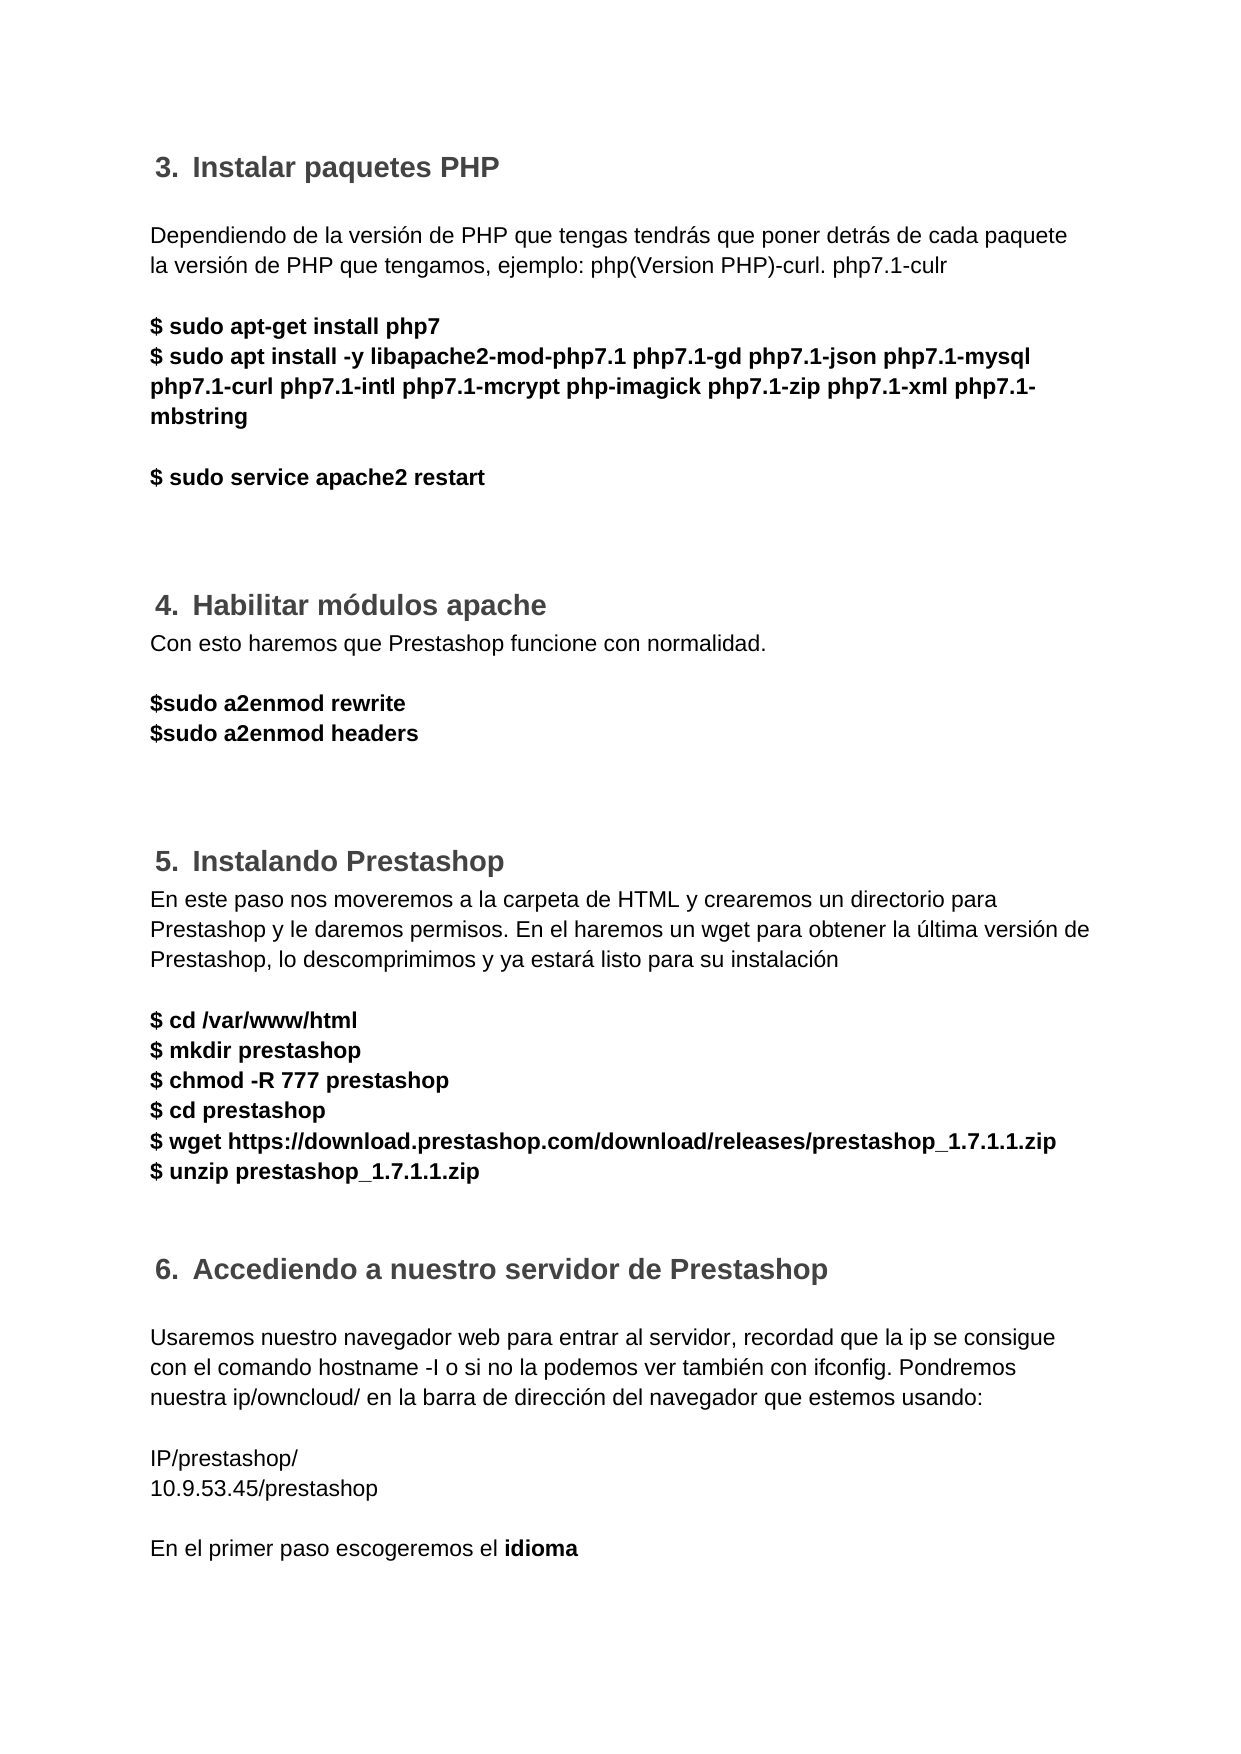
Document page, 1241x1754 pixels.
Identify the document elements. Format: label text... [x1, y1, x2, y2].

text Dependiendo de la versión de PHP que tengas tendrás que poner detrás de cada paquete la versión de PHP que tengamos, ejemplo: php(Version PHP)-curl. php7.1-culr [150, 222, 1090, 279]
text $ mkdir prestashop [150, 1037, 1090, 1063]
text $ chmod -R 777 prestashop [150, 1067, 1090, 1094]
text $ sudo service apache2 restart [150, 464, 1090, 490]
text $ cd prestashop [150, 1097, 1090, 1124]
text $ cd /var/www/html [150, 1007, 1090, 1033]
text 10.9.53.45/prestashop [150, 1475, 1090, 1531]
text $ sudo apt-get install php7 [150, 313, 1090, 339]
text $sudo a2enmod rewrite $sudo a2enmod headers [150, 690, 1090, 747]
text IP/prestashop/ [150, 1444, 1090, 1471]
subtitle Habilitar módulos apache [155, 588, 1090, 621]
text $ sudo apt install -y libapache2-mod-php7.1 php7.1-gd php7.1-json php7.1-mysql php7.1-curl php7.1-intl php7.1-mcrypt php-imagick php7.1-zip php7.1-xml php7.1-mbstring [150, 343, 1090, 460]
text $ wget https://download.prestashop.com/download/releases/prestashop_1.7.1.1.zip $ unzip prestashop_1.7.1.1.zip [150, 1128, 1090, 1184]
subtitle Instalar paquetes PHP [155, 150, 1090, 183]
text Con esto haremos que Prestashop funcione con normalidad. [150, 629, 1090, 656]
subtitle Accediendo a nuestro servidor de Prestashop [155, 1252, 1090, 1285]
subtitle Instalando Prestashop [155, 844, 1090, 878]
text En este paso nos moveremos a la carpeta de HTML y crearemos un directorio para Prestashop y le daremos permisos. En el haremos un wget para obtener la última versión de Prestashop, lo descomprimimos y ya estará listo para su instalación [150, 886, 1090, 973]
text Usaremos nuestro navegador web para entrar al servidor, recordad que la ip se consigue con el comando hostname -I o si no la podemos ver también con ifconfig. Pondremos nuestra ip/owncloud/ en la barra de dirección del navegador que estemos usando: [150, 1293, 1090, 1411]
text En el primer paso escogeremos el idioma [150, 1535, 1090, 1562]
